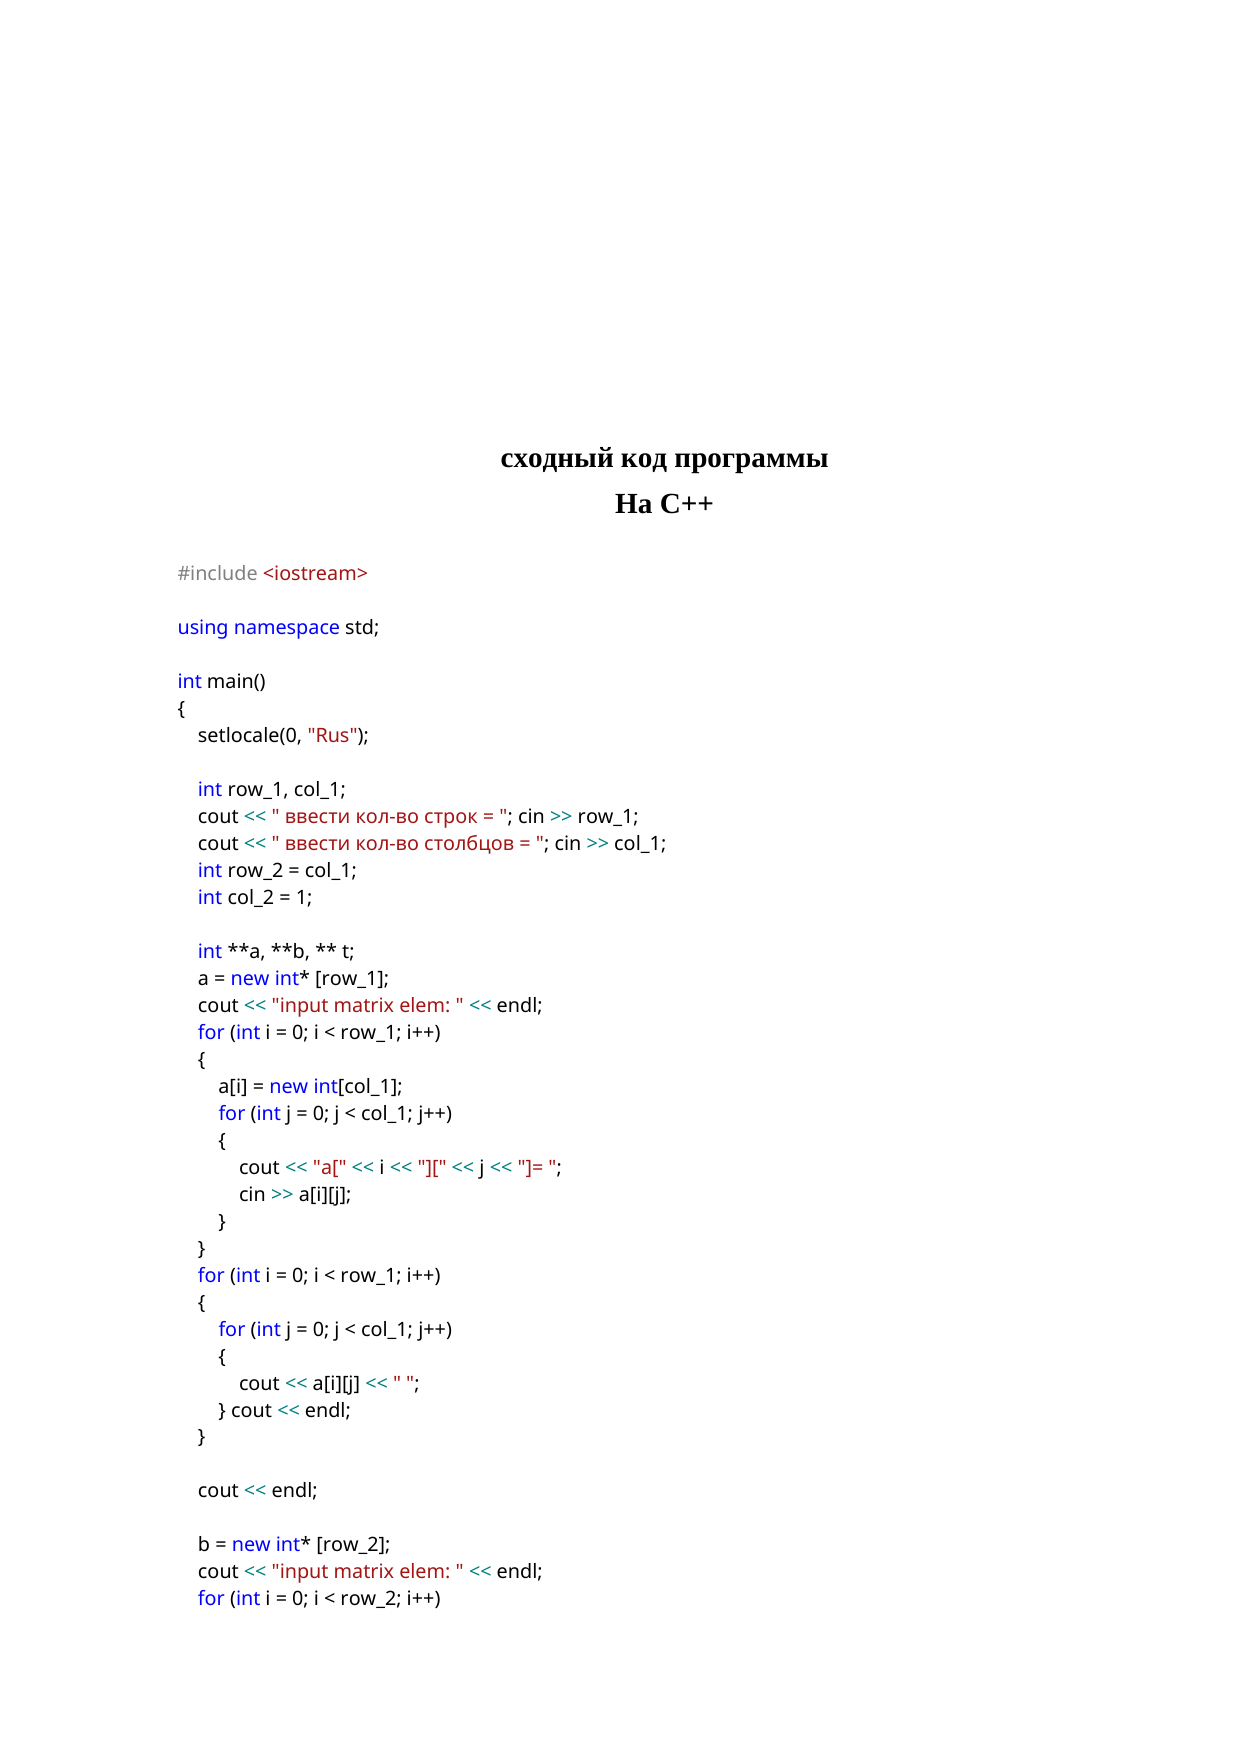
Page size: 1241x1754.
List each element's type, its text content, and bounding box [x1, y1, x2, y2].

text } cout << endl; [177, 1396, 1152, 1423]
text a[i] = new int[col_1]; [177, 1072, 1152, 1099]
text int col_2 = 1; [177, 883, 1152, 910]
text int row_1, col_1; [177, 775, 1152, 802]
text cin >> a[i][j]; [177, 1180, 1152, 1207]
text cout << "input matrix elem: " << endl; [177, 991, 1152, 1018]
text setlocale(0, "Rus"); [177, 721, 1152, 748]
text cout << "a[" << i << "][" << j << "]= "; [177, 1153, 1152, 1180]
text a = new int* [row_1]; [177, 964, 1152, 991]
text using namespace std; [177, 613, 1152, 640]
text for (int i = 0; i < row_2; i++) [177, 1585, 1152, 1612]
text На С++ [177, 486, 1152, 520]
text cout << endl; [177, 1477, 1152, 1504]
text { [177, 1126, 1152, 1153]
text { [177, 1342, 1152, 1369]
text } [177, 1423, 1152, 1450]
text сходный код программы [177, 440, 1152, 474]
text int **a, **b, ** t; [177, 937, 1152, 964]
text for (int j = 0; j < col_1; j++) [177, 1099, 1152, 1126]
text cout << a[i][j] << " "; [177, 1369, 1152, 1396]
text for (int i = 0; i < row_1; i++) [177, 1261, 1152, 1288]
text for (int j = 0; j < col_1; j++) [177, 1315, 1152, 1342]
text for (int i = 0; i < row_1; i++) [177, 1018, 1152, 1045]
text #include <iostream> [177, 559, 1152, 586]
text { [177, 1045, 1152, 1072]
text b = new int* [row_2]; [177, 1531, 1152, 1558]
text { [177, 694, 1152, 721]
text cout << "input matrix elem: " << endl; [177, 1558, 1152, 1585]
text int main() [177, 667, 1152, 694]
text } [177, 1234, 1152, 1261]
text } [177, 1207, 1152, 1234]
text { [177, 1288, 1152, 1315]
text cout << " ввести кол-во строк = "; cin >> row_1; [177, 802, 1152, 829]
text cout << " ввести кол-во столбцов = "; cin >> col_1; [177, 829, 1152, 856]
text int row_2 = col_1; [177, 856, 1152, 883]
